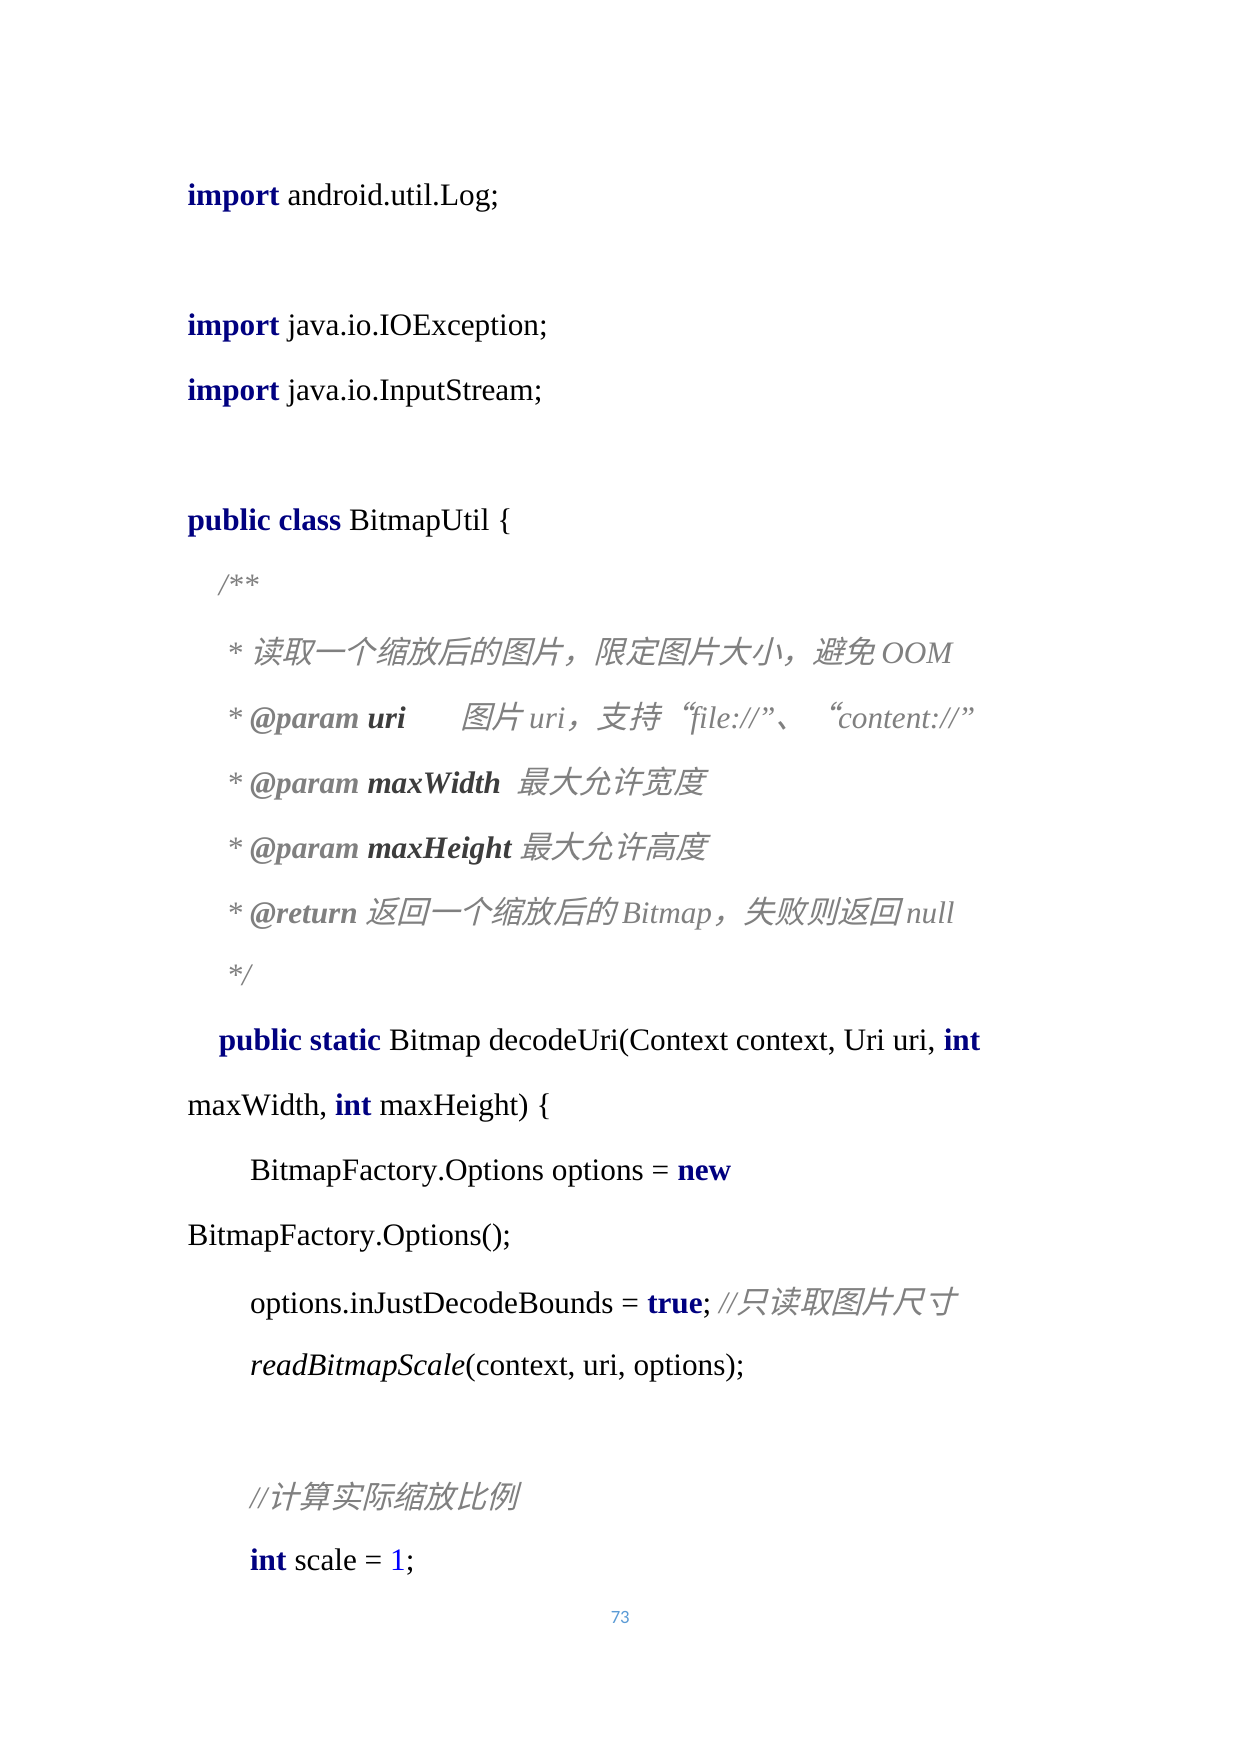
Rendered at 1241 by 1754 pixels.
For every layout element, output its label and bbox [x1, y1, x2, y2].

text [187, 162, 1053, 1592]
